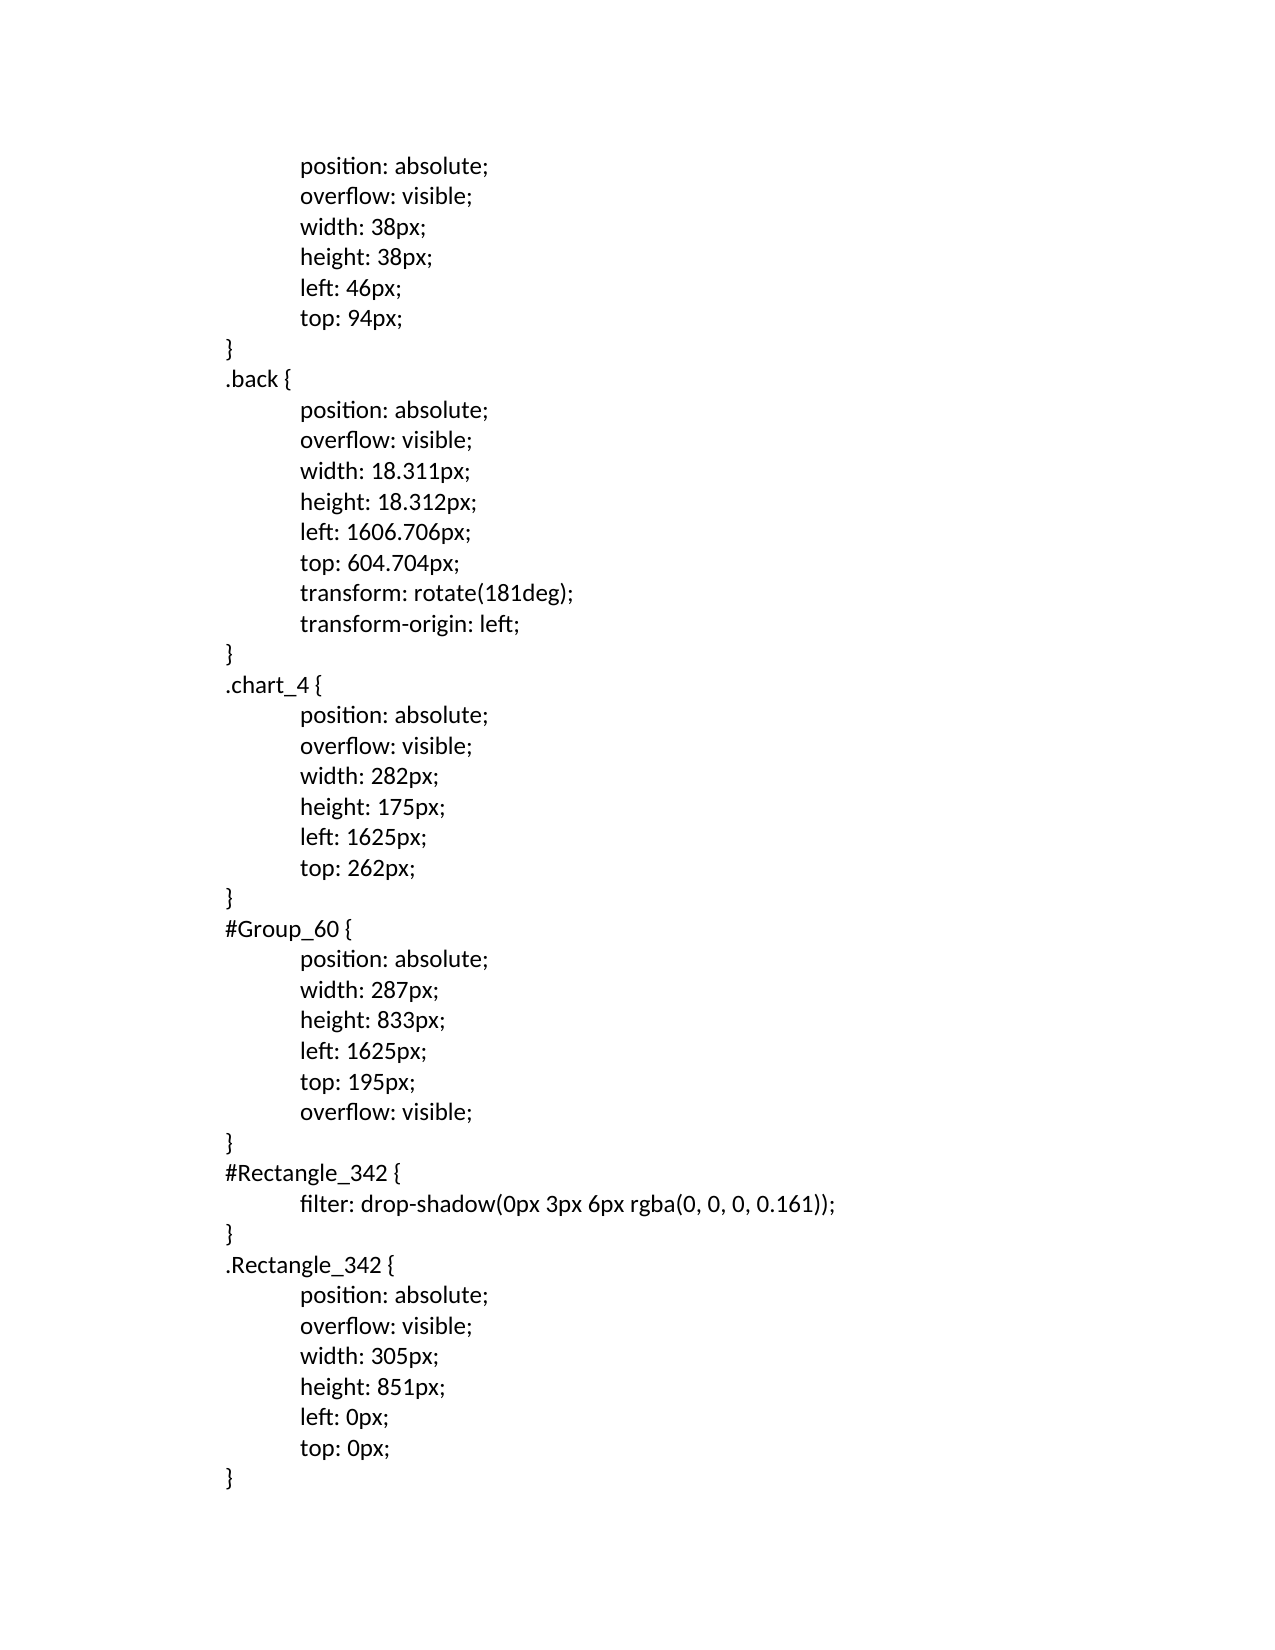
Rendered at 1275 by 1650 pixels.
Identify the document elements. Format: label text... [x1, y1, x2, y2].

text position: absolute; [150, 1279, 1125, 1310]
text height: 18.312px; [150, 486, 1125, 516]
text } [150, 333, 1125, 364]
text top: 604.704px; [150, 547, 1125, 577]
text .chart_4 { [150, 669, 1125, 699]
text height: 38px; [150, 242, 1125, 272]
text #Group_60 { [150, 913, 1125, 943]
text top: 262px; [150, 852, 1125, 882]
text height: 851px; [150, 1371, 1125, 1401]
text transform: rotate(181deg); [150, 577, 1125, 608]
text .Rectangle_342 { [150, 1249, 1125, 1279]
text #Rectangle_342 { [150, 1157, 1125, 1188]
text left: 1625px; [150, 1035, 1125, 1066]
text top: 195px; [150, 1066, 1125, 1096]
text left: 0px; [150, 1401, 1125, 1432]
text top: 94px; [150, 303, 1125, 333]
text left: 1625px; [150, 821, 1125, 852]
text filter: drop-shadow(0px 3px 6px rgba(0, 0, 0, 0.161)); [150, 1188, 1125, 1218]
text left: 1606.706px; [150, 516, 1125, 547]
text height: 833px; [150, 1004, 1125, 1035]
text overflow: visible; [150, 1096, 1125, 1127]
text width: 305px; [150, 1340, 1125, 1371]
text width: 18.311px; [150, 455, 1125, 486]
text left: 46px; [150, 272, 1125, 303]
text } [150, 1127, 1125, 1157]
text } [150, 638, 1125, 669]
text width: 282px; [150, 760, 1125, 791]
text width: 287px; [150, 974, 1125, 1004]
text .back { [150, 364, 1125, 394]
text } [150, 1218, 1125, 1249]
text transform-origin: left; [150, 608, 1125, 638]
text } [150, 1462, 1125, 1493]
text overflow: visible; [150, 1310, 1125, 1340]
text top: 0px; [150, 1432, 1125, 1462]
text position: absolute; [150, 943, 1125, 974]
text overflow: visible; [150, 425, 1125, 455]
text position: absolute; [150, 394, 1125, 425]
text position: absolute; [150, 699, 1125, 730]
text position: absolute; [150, 150, 1125, 181]
text overflow: visible; [150, 181, 1125, 211]
text height: 175px; [150, 791, 1125, 821]
text overflow: visible; [150, 730, 1125, 760]
text width: 38px; [150, 211, 1125, 242]
text } [150, 882, 1125, 913]
